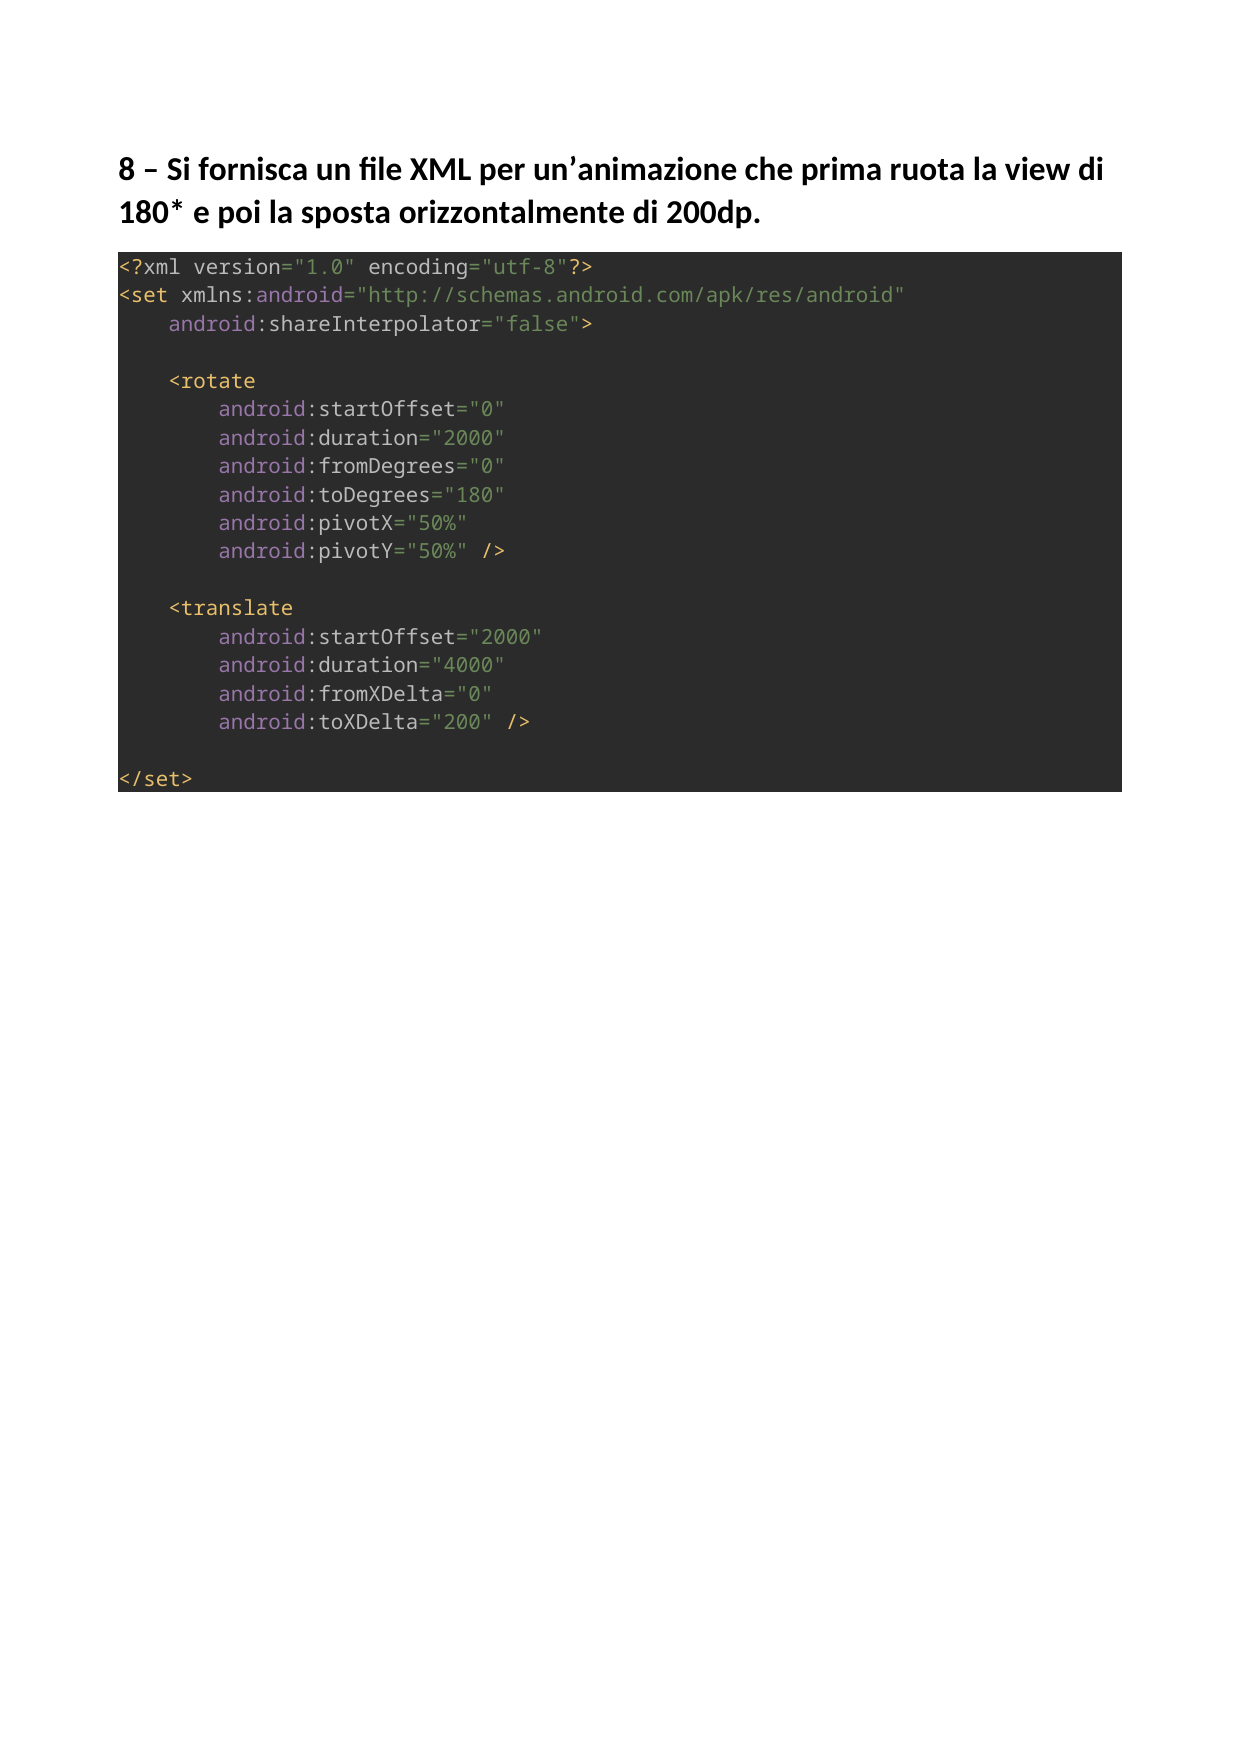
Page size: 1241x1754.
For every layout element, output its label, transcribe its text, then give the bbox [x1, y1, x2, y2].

text 8 – Si fornisca un file XML per un’animazione che prima ruota la view di 180* e poi la sposta orizzontalmente di 200dp. [118, 148, 1122, 232]
text <?xml version="1.0" encoding="utf-8"?> <set xmlns:android="http://schemas.android.com/apk/res/android" android:shareInterpolator="false"> <rotate android:startOffset="0" android:duration="2000" android:fromDegrees="0" android:toDegrees="180" android:pivotX="50%" android:pivotY="50%" /> <translate android:startOffset="2000" android:duration="4000" android:fromXDelta="0" android:toXDelta="200" /> </set> [118, 252, 1122, 792]
